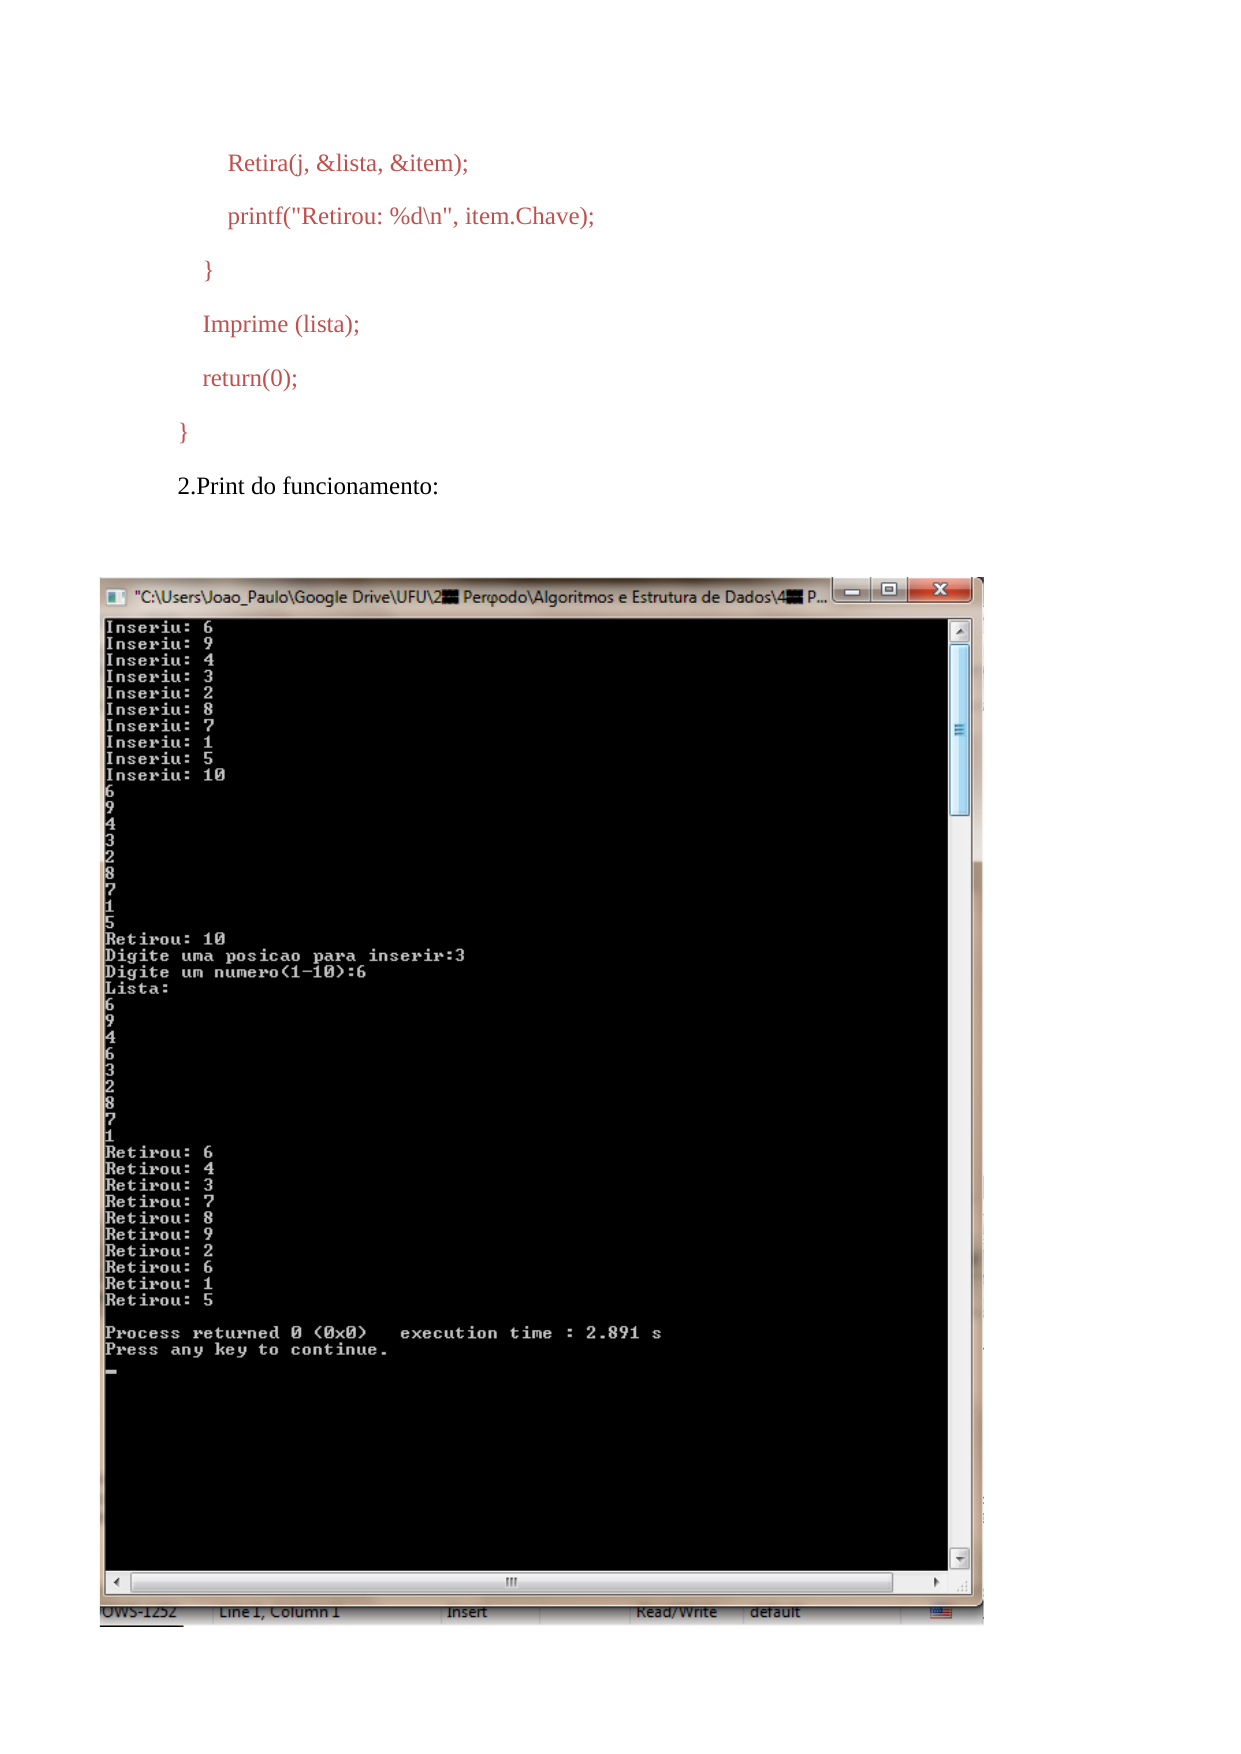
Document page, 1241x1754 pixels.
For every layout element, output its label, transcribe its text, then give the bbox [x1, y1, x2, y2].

picture [99, 577, 984, 1627]
text 2.Print do funcionamento: [177, 471, 1063, 499]
text Imprime (lista); [177, 309, 1063, 338]
text } [177, 417, 1063, 446]
text printf("Retirou: %d\n", item.Chave); [177, 201, 1063, 230]
text } [177, 255, 1063, 284]
text Retira(j, &lista, &item); [177, 148, 1063, 176]
text return(0); [177, 363, 1063, 392]
